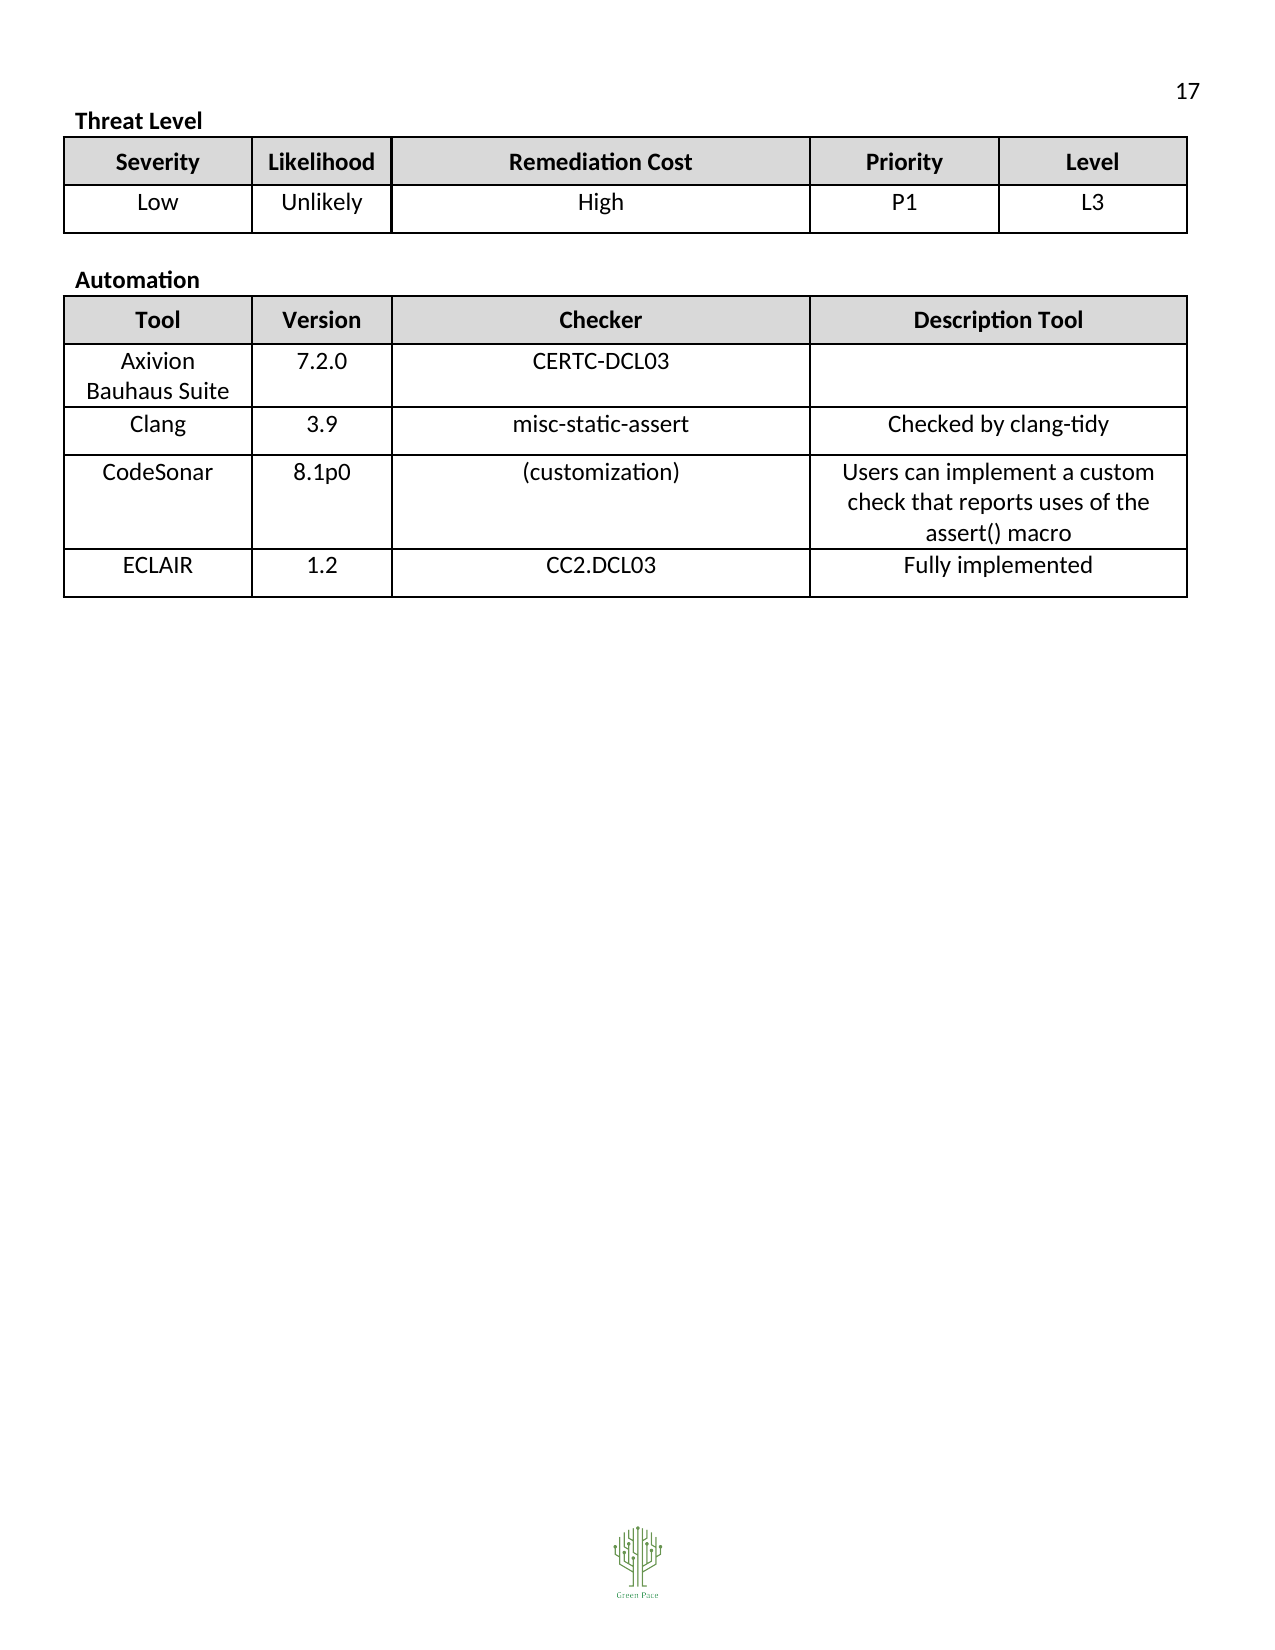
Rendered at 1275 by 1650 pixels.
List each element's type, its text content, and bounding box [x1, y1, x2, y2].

table_cell CC2.DCL03 [393, 550, 809, 596]
table_cell Users can implement a custom check that reports uses of the assert() macro [811, 456, 1186, 548]
table_cell Low [65, 186, 251, 232]
table_header Priority [811, 138, 998, 184]
table_header Tool [65, 297, 251, 343]
table_header Description Tool [811, 297, 1186, 343]
table_header Level [1000, 138, 1186, 184]
table_cell Clang [65, 408, 251, 454]
text Automation [75, 264, 1200, 295]
table_cell Axivion Bauhaus Suite [65, 345, 251, 406]
table_cell Checked by clang-tidy [811, 408, 1186, 454]
table_cell L3 [1000, 186, 1186, 232]
table_cell 3.9 [253, 408, 391, 454]
table_cell (customization) [393, 456, 809, 548]
picture [605, 1521, 670, 1606]
table_cell Fully implemented [811, 550, 1186, 596]
table_cell Unlikely [253, 186, 390, 232]
table_header Checker [393, 297, 809, 343]
table_cell [811, 345, 1186, 406]
table_cell ECLAIR [65, 550, 251, 596]
table_cell High [393, 186, 809, 232]
text Threat Level [75, 106, 1200, 136]
table_cell P1 [811, 186, 998, 232]
table_cell 1.2 [253, 550, 391, 596]
table_cell CERTC-DCL03 [393, 345, 809, 406]
table_header Version [253, 297, 391, 343]
table_cell misc-static-assert [393, 408, 809, 454]
table_cell 8.1p0 [253, 456, 391, 548]
table_header Likelihood [253, 138, 390, 184]
table_cell CodeSonar [65, 456, 251, 548]
table_header Severity [65, 138, 251, 184]
table_header Remediation Cost [393, 138, 809, 184]
table_cell 7.2.0 [253, 345, 391, 406]
